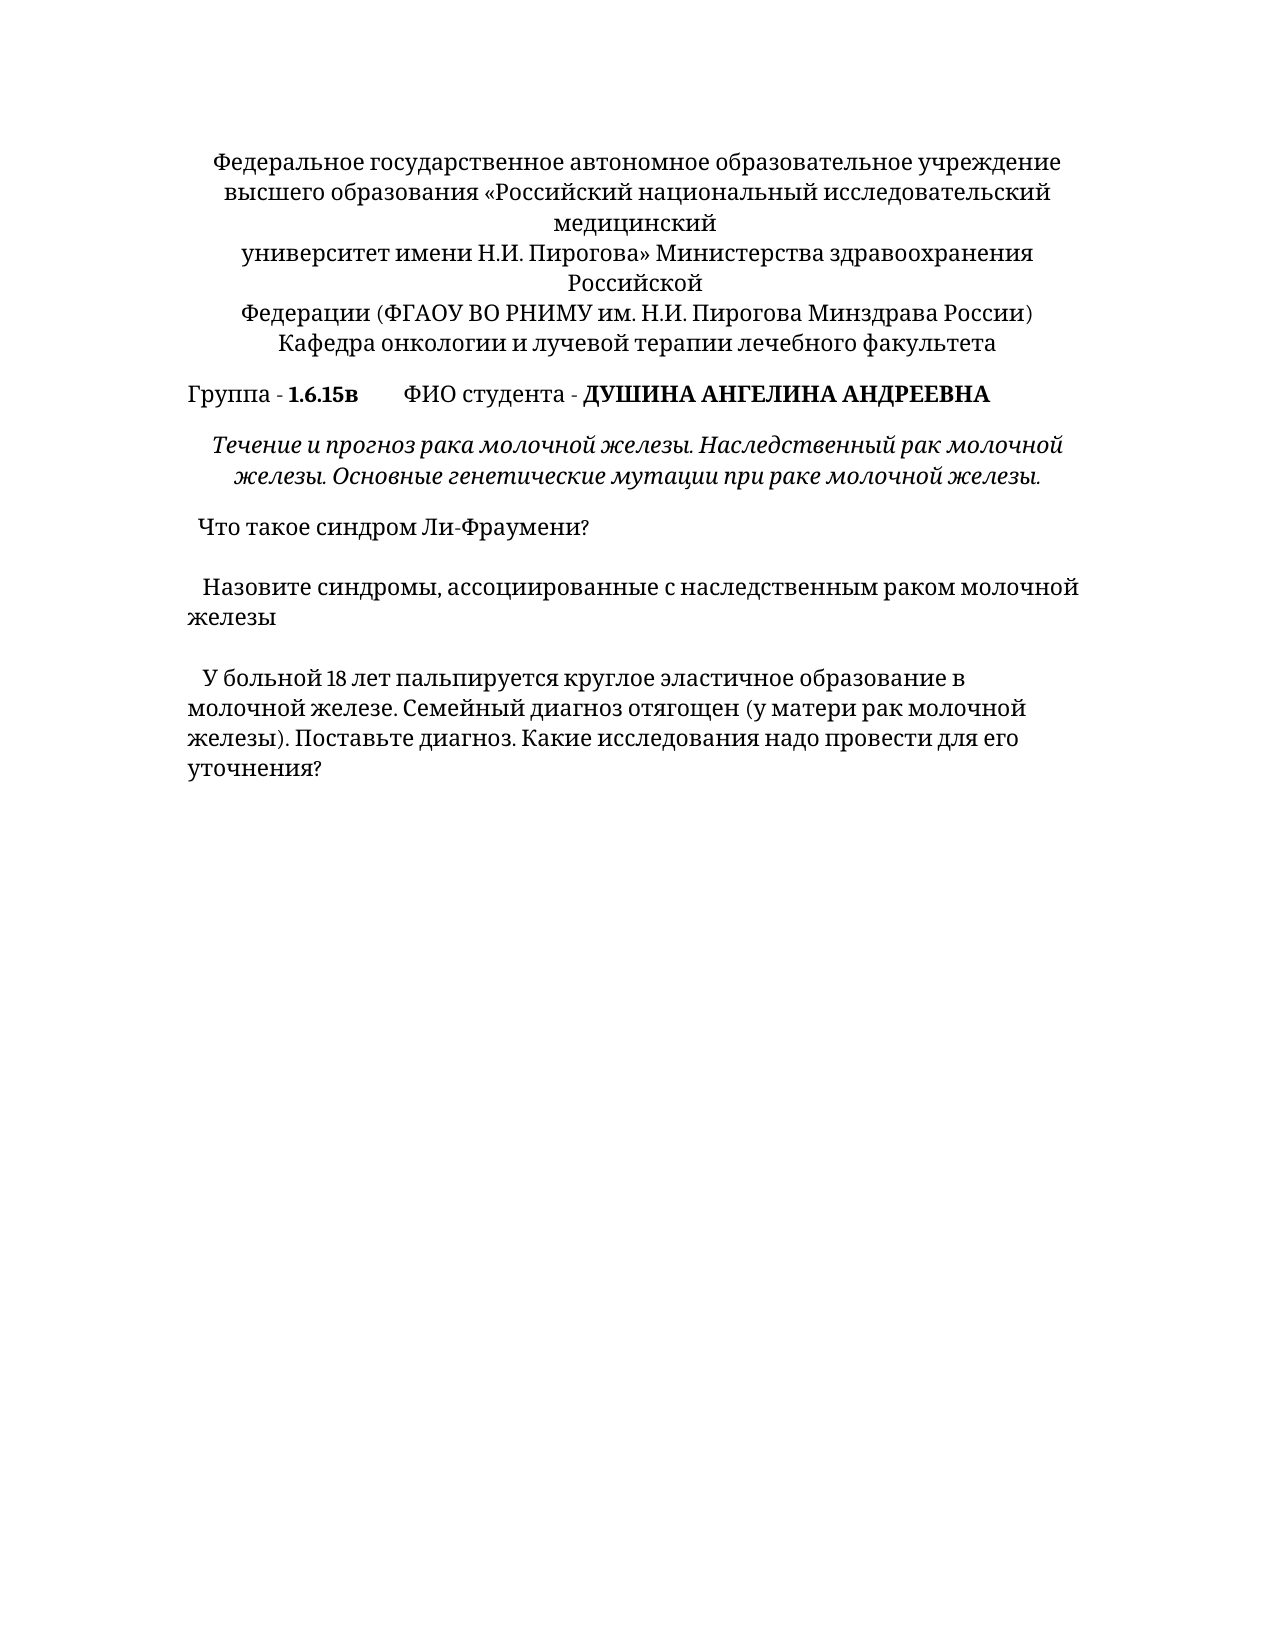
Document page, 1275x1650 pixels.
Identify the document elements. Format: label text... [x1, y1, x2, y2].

text Течение и прогноз рака молочной железы. Наследственный рак молочной железы. Основные генетические мутации при раке молочной железы. [187, 433, 1087, 490]
text Федеральное государственное автономное образовательное учреждение высшего образования «Российский национальный исследовательский медицинский университет имени Н.И. Пирогова» Министерства здравоохранения Российской Федерации (ФГАОУ ВО РНИМУ им. Н.И. Пирогова Минздрава России) Кафедра онкологии и лучевой терапии лечебного факультета [187, 150, 1087, 358]
text Группа - 1.6.15в ФИО студента - ДУШИНА АНГЕЛИНА АНДРЕЕВНА [187, 382, 1087, 409]
text Что такое синдром Ли-Фраумени? Назовите синдромы, ассоциированные с наследственным раком молочной железы У больной 18 лет пальпируется круглое эластичное образование в молочной железе. Семейный диагноз отягощен (у матери рак молочной железы). Поставьте диагноз. Какие исследования надо провести для его уточнения? [187, 514, 1087, 783]
